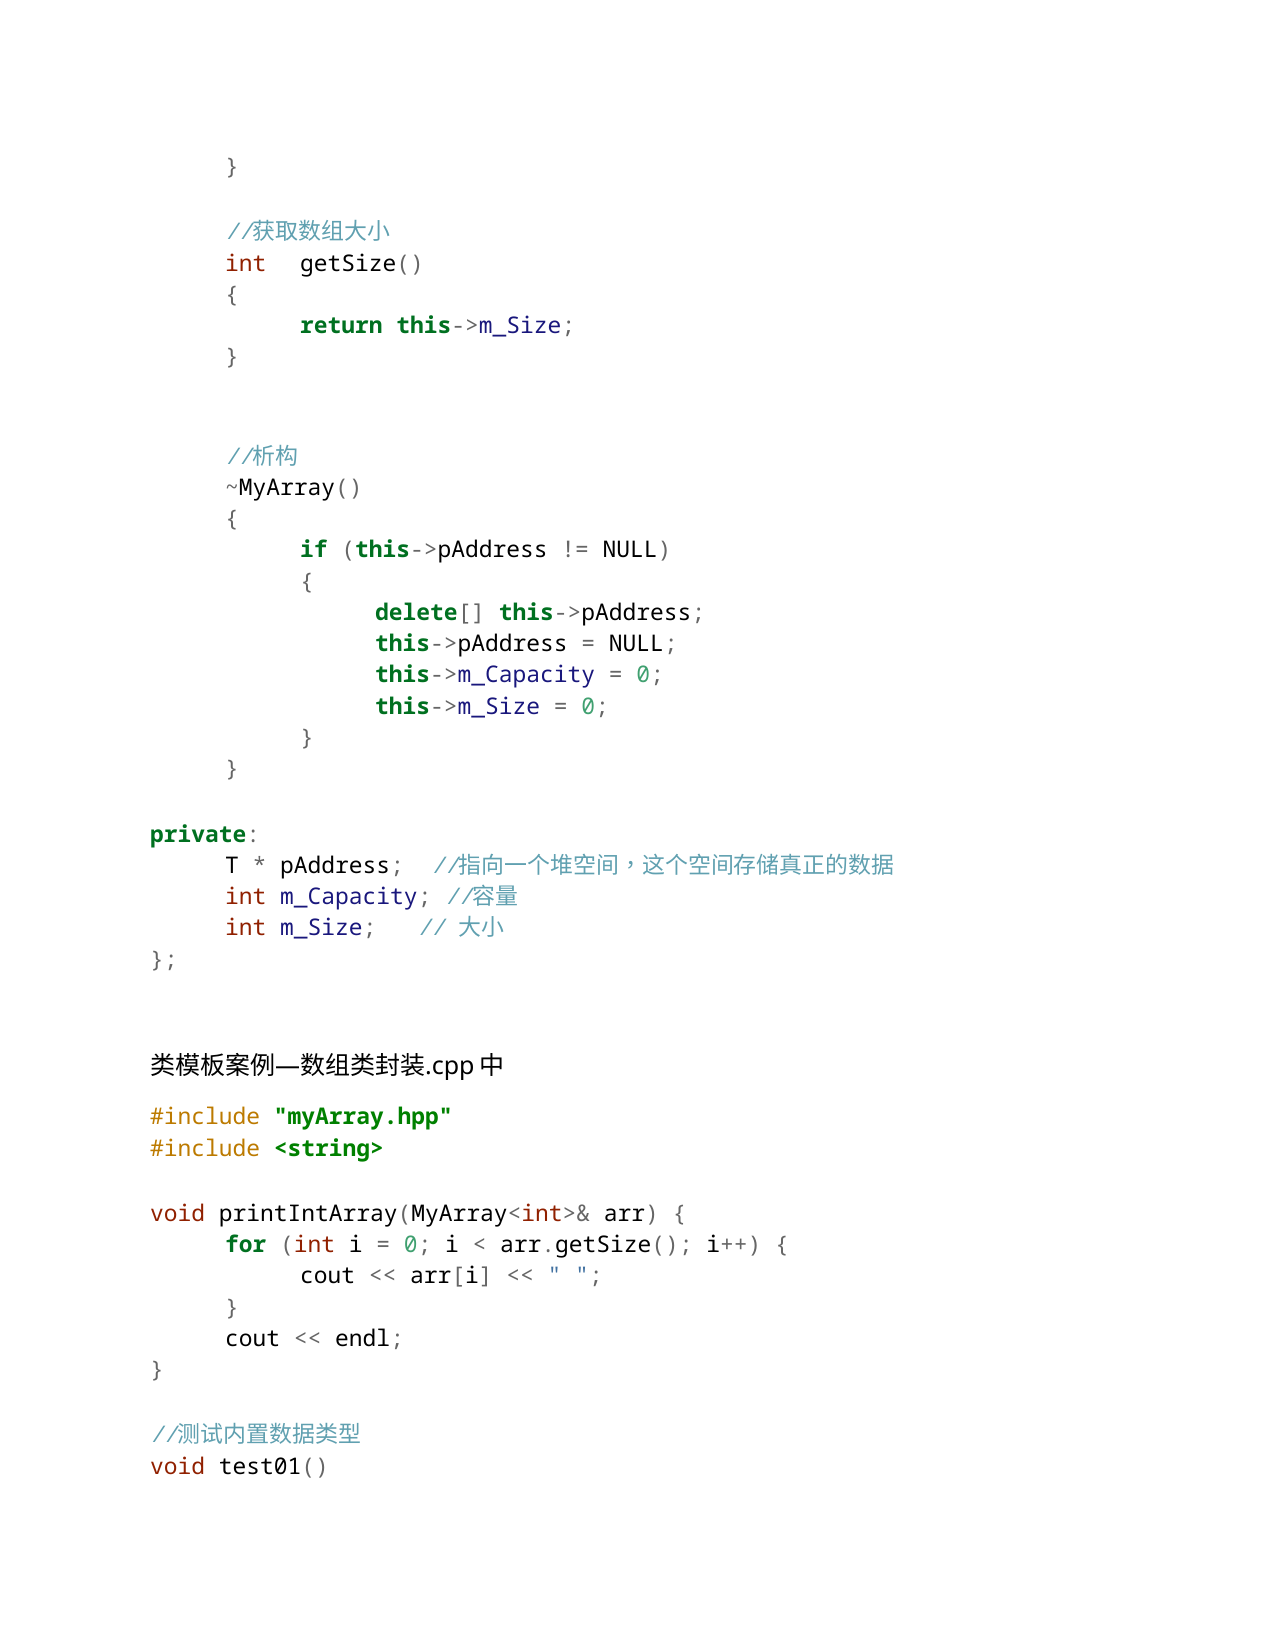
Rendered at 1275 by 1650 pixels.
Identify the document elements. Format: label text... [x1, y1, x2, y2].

text 类模板案例—数组类封装.cpp中 [150, 1047, 1125, 1081]
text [150, 150, 1125, 974]
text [150, 1100, 1125, 1481]
